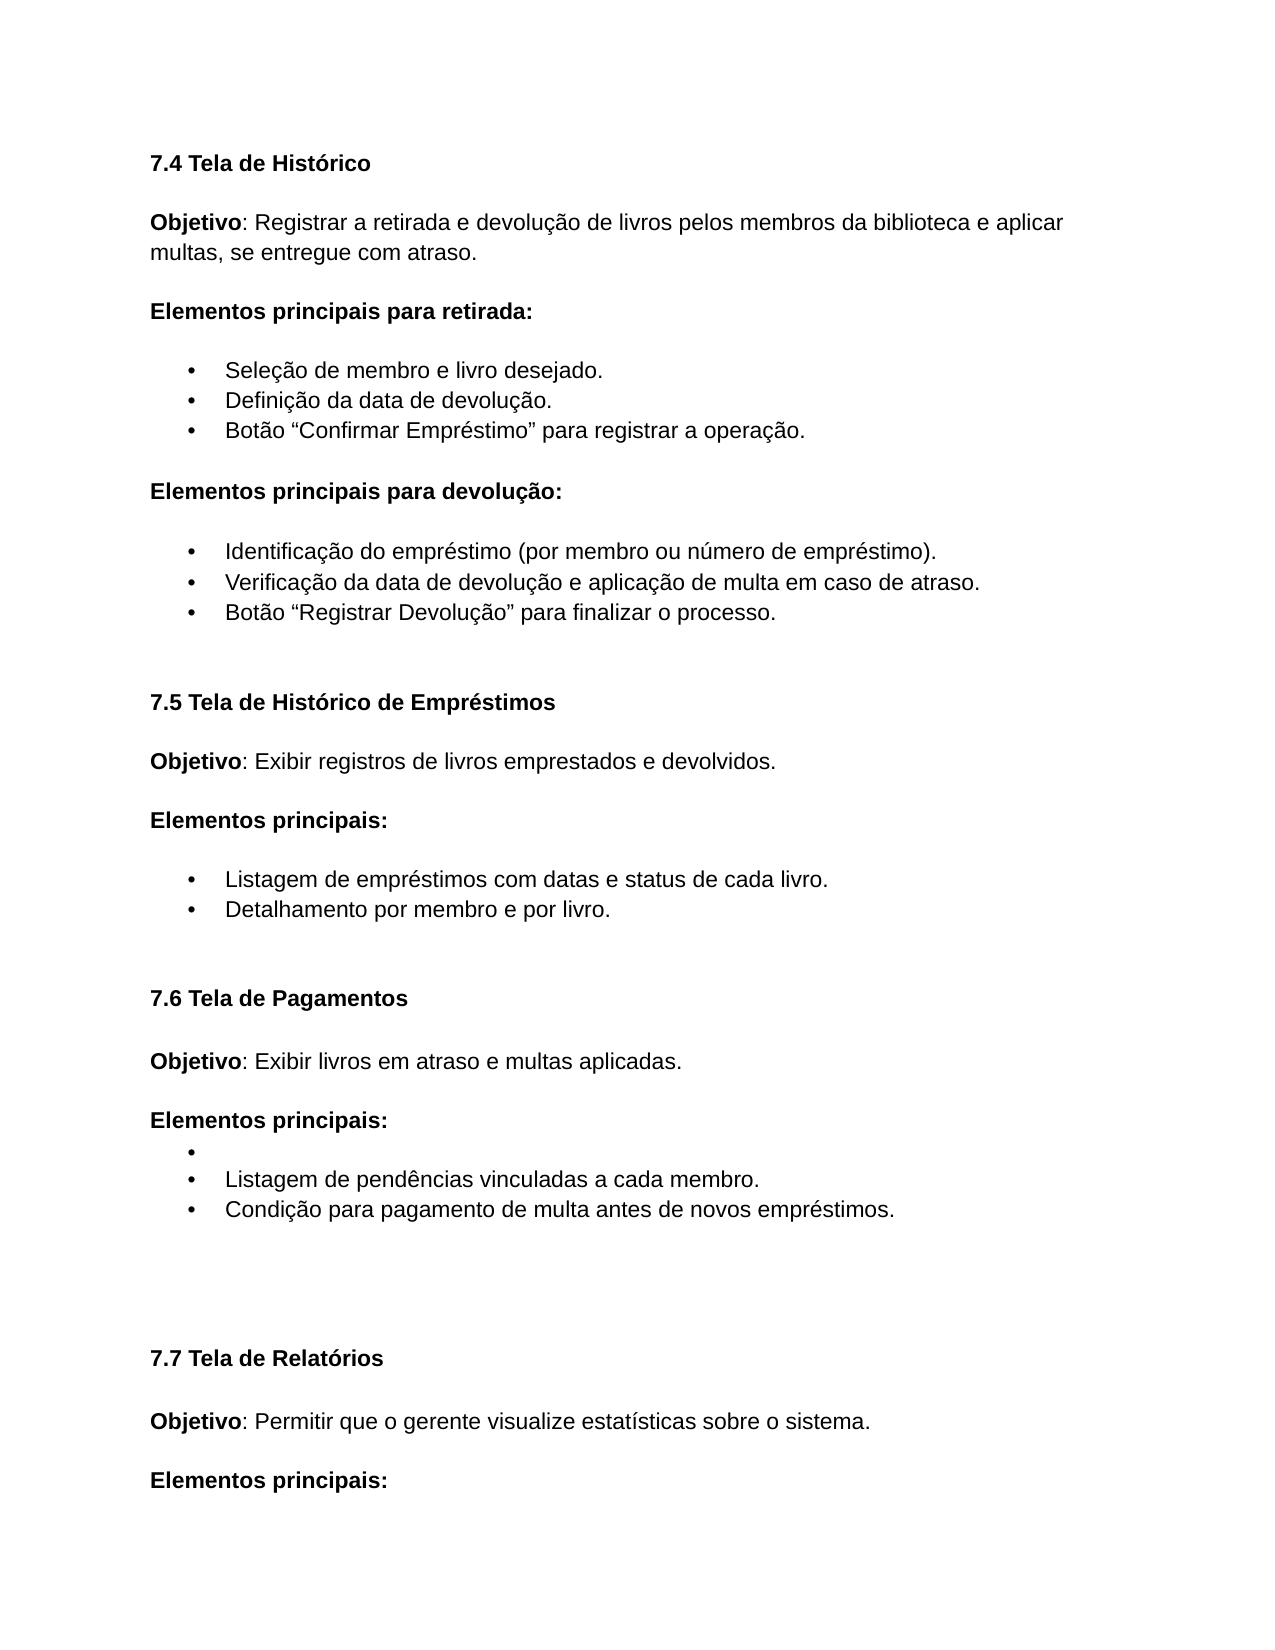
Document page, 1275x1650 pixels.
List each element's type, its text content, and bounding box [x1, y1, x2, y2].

text Objetivo: Exibir registros de livros emprestados e devolvidos. [150, 748, 1125, 775]
text 7.7 Tela de Relatórios [150, 1345, 1125, 1371]
list Verificação da data de devolução e aplicação de multa em caso de atraso. [187, 568, 1125, 595]
text 7.4 Tela de Histórico [150, 150, 1125, 176]
list Listagem de empréstimos com datas e status de cada livro. [187, 866, 1125, 893]
list Condição para pagamento de multa antes de novos empréstimos. [187, 1196, 1125, 1222]
text Objetivo: Registrar a retirada e devolução de livros pelos membros da biblioteca e aplicar multas, se entregue com atraso. [150, 209, 1125, 266]
text Elementos principais: [150, 1467, 1125, 1493]
text Objetivo: Permitir que o gerente visualize estatísticas sobre o sistema. [150, 1408, 1125, 1434]
list Botão “Registrar Devolução” para finalizar o processo. [187, 599, 1125, 625]
text Elementos principais: [150, 807, 1125, 834]
list Definição da data de devolução. [187, 387, 1125, 414]
list Identificação do empréstimo (por membro ou número de empréstimo). [187, 538, 1125, 565]
text 7.6 Tela de Pagamentos [150, 984, 1125, 1011]
list Seleção de membro e livro desejado. [187, 357, 1125, 383]
text Elementos principais para retirada: [150, 298, 1125, 324]
text Elementos principais: [150, 1107, 1125, 1133]
list Listagem de pendências vinculadas a cada membro. [187, 1166, 1125, 1192]
text Elementos principais para devolução: [150, 478, 1125, 504]
text 7.5 Tela de Histórico de Empréstimos [150, 689, 1125, 716]
list Detalhamento por membro e por livro. [187, 896, 1125, 923]
list Botão “Confirmar Empréstimo” para registrar a operação. [187, 417, 1125, 444]
text Objetivo: Exibir livros em atraso e multas aplicadas. [150, 1048, 1125, 1074]
